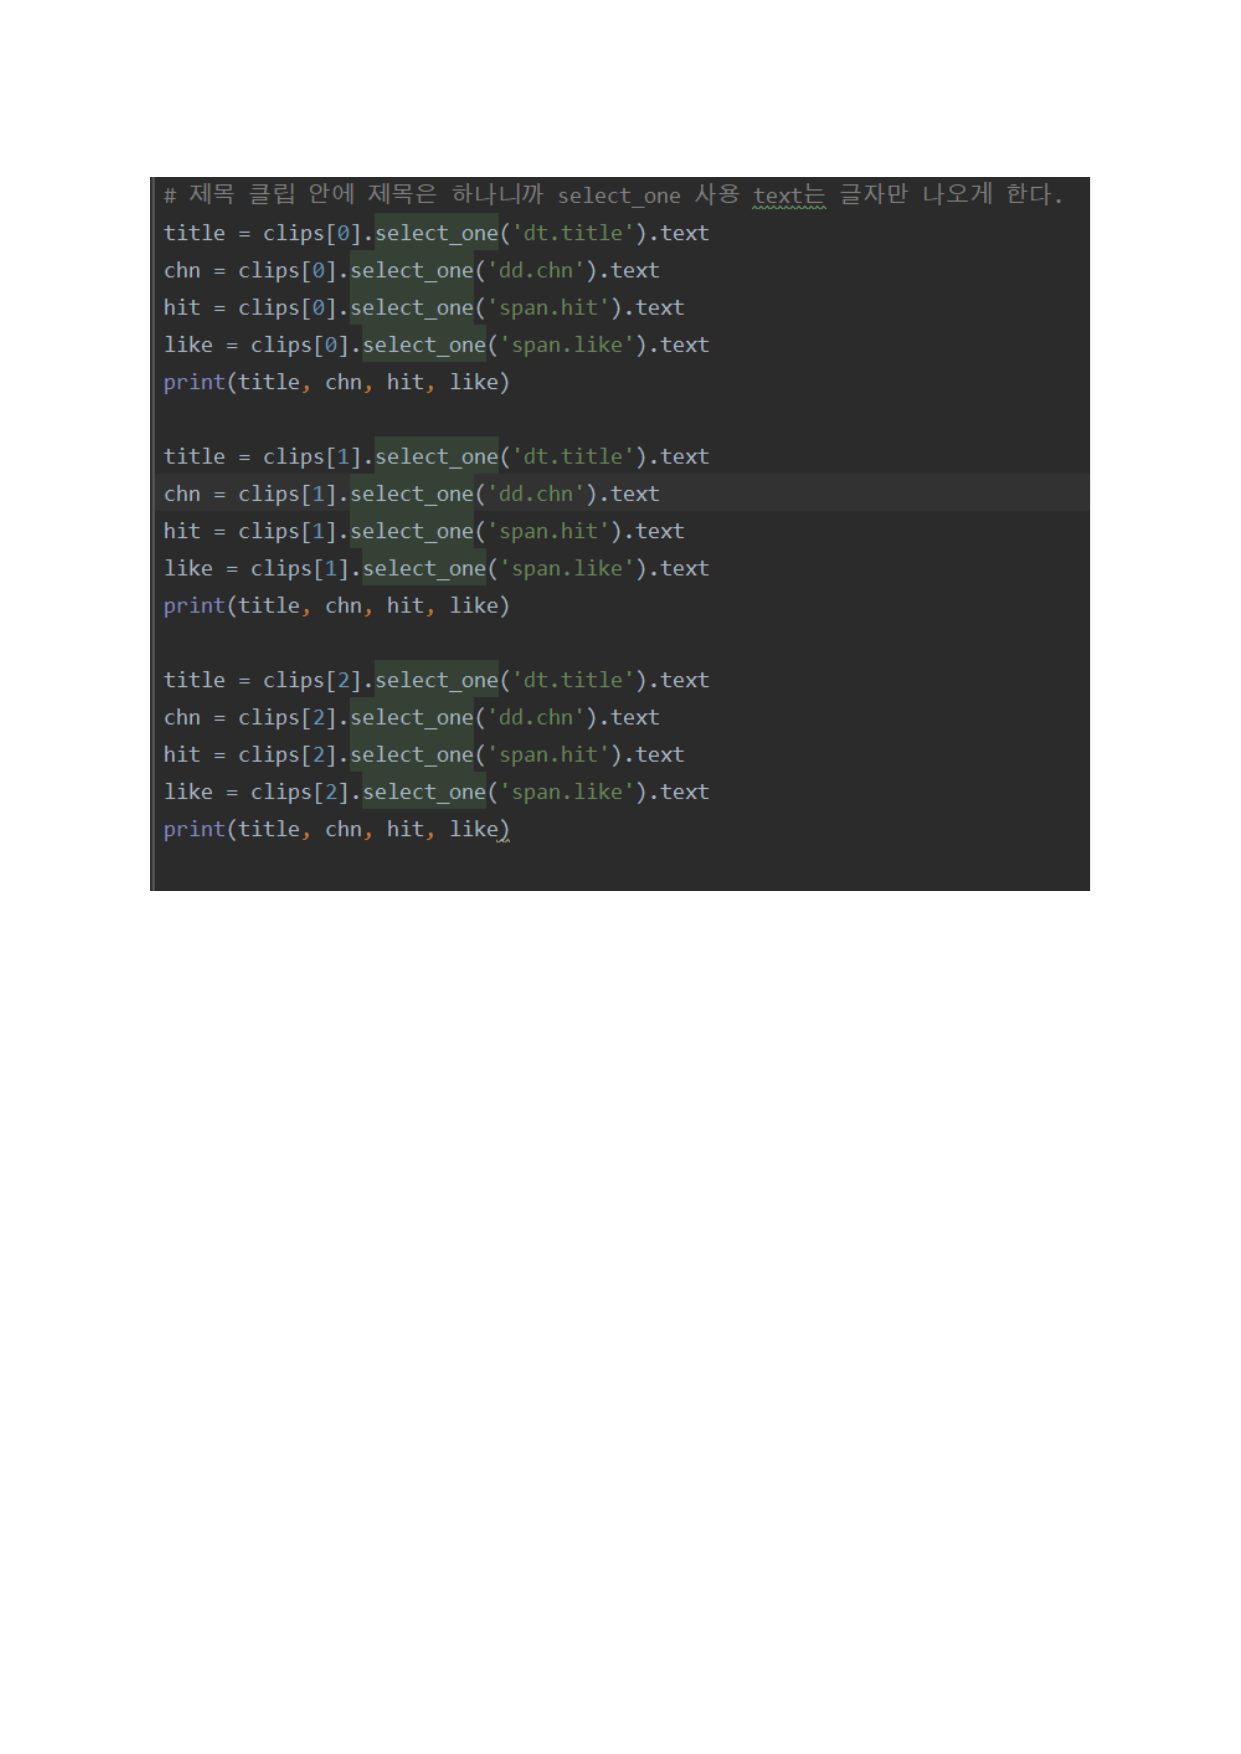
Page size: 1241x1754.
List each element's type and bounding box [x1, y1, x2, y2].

picture [150, 177, 1091, 891]
